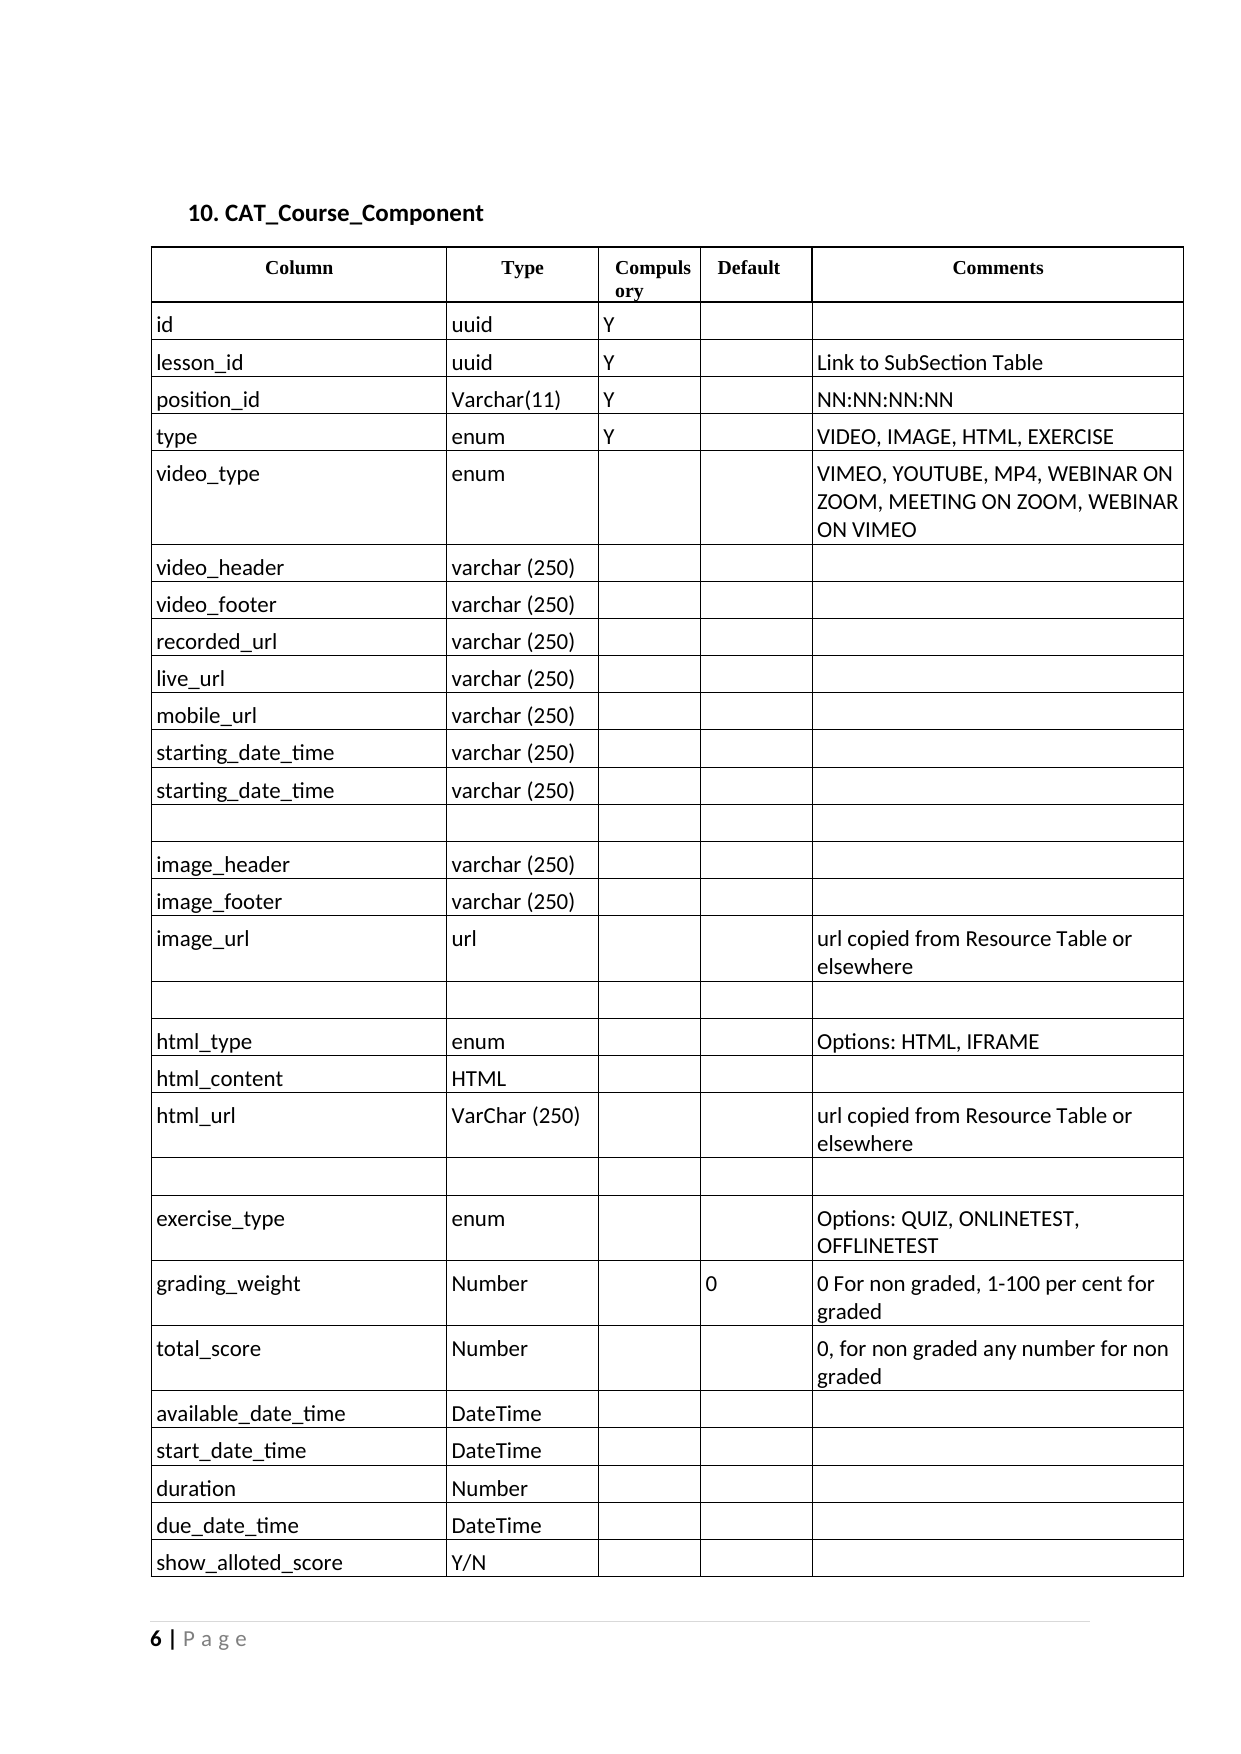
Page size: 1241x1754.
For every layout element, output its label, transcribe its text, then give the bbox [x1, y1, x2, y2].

table_cell [701, 1326, 812, 1390]
table_cell [701, 805, 812, 841]
table_cell [701, 842, 812, 878]
table_cell [701, 1540, 812, 1576]
table_cell [701, 1503, 812, 1539]
table_cell uuid [447, 303, 598, 339]
table_cell [599, 982, 700, 1018]
table_cell [813, 982, 1183, 1018]
table_cell Varchar(11) [447, 377, 598, 413]
table_cell lesson_id [152, 340, 446, 376]
table_cell [701, 1466, 812, 1502]
table_cell mobile_url [152, 693, 446, 729]
table_cell [813, 619, 1183, 655]
table_cell Options: QUIZ, ONLINETEST, OFFLINETEST [813, 1196, 1183, 1260]
table_cell enum [447, 1019, 598, 1055]
table_cell [701, 1196, 812, 1260]
table_cell [813, 1503, 1183, 1539]
table_cell varchar (250) [447, 619, 598, 655]
table_cell [701, 1391, 812, 1427]
table_cell video_type [152, 451, 446, 543]
table_cell Y/N [447, 1540, 598, 1576]
table_header Comments [813, 248, 1183, 301]
table_cell starting_date_time [152, 730, 446, 767]
table_cell 0 [701, 1261, 812, 1325]
table_cell [599, 1261, 700, 1325]
table_cell [701, 1428, 812, 1464]
table_cell due_date_time [152, 1503, 446, 1539]
table_cell [599, 1093, 700, 1157]
table_cell [599, 451, 700, 543]
table_cell [813, 303, 1183, 339]
table_cell Options: HTML, IFRAME [813, 1019, 1183, 1055]
table_cell Y [599, 340, 700, 376]
table_cell DateTime [447, 1428, 598, 1464]
list CAT_Course_Component [187, 197, 1090, 227]
table_cell [701, 1056, 812, 1092]
table_cell varchar (250) [447, 768, 598, 804]
table_header Type [447, 248, 598, 301]
table_cell [813, 1466, 1183, 1502]
table_cell [813, 1428, 1183, 1464]
table_cell url copied from Resource Table or elsewhere [813, 916, 1183, 981]
table_cell [813, 693, 1183, 729]
table_cell html_type [152, 1019, 446, 1055]
table_cell [701, 1158, 812, 1194]
table_cell [599, 582, 700, 618]
table_cell VarChar (250) [447, 1093, 598, 1157]
table_cell VIDEO, IMAGE, HTML, EXERCISE [813, 414, 1183, 450]
table_cell [701, 1019, 812, 1055]
table_cell Number [447, 1326, 598, 1390]
table_cell [701, 982, 812, 1018]
table_cell live_url [152, 656, 446, 692]
table_cell 0 For non graded, 1-100 per cent for graded [813, 1261, 1183, 1325]
table_cell [813, 730, 1183, 767]
table_cell image_url [152, 916, 446, 981]
table_cell [599, 1019, 700, 1055]
table_cell [701, 768, 812, 804]
table_cell DateTime [447, 1503, 598, 1539]
table_cell 0, for non graded any number for non graded [813, 1326, 1183, 1390]
table_cell exercise_type [152, 1196, 446, 1260]
table_cell [599, 1056, 700, 1092]
table_cell grading_weight [152, 1261, 446, 1325]
table_cell [701, 1093, 812, 1157]
table_cell [599, 1503, 700, 1539]
table_cell varchar (250) [447, 545, 598, 581]
table_cell [813, 879, 1183, 915]
table_cell [599, 842, 700, 878]
table_cell html_content [152, 1056, 446, 1092]
table_cell [701, 879, 812, 915]
table_cell recorded_url [152, 619, 446, 655]
table_cell HTML [447, 1056, 598, 1092]
table_cell [447, 1158, 598, 1194]
table_cell url copied from Resource Table or elsewhere [813, 1093, 1183, 1157]
table_cell [599, 1158, 700, 1194]
table_cell [813, 582, 1183, 618]
table_cell varchar (250) [447, 730, 598, 767]
table_cell DateTime [447, 1391, 598, 1427]
table_cell [599, 1540, 700, 1576]
table_cell [599, 879, 700, 915]
table_cell [701, 619, 812, 655]
table_cell [813, 768, 1183, 804]
table_cell url [447, 916, 598, 981]
table_cell [701, 916, 812, 981]
table_cell show_alloted_score [152, 1540, 446, 1576]
table_cell Y [599, 377, 700, 413]
table_cell type [152, 414, 446, 450]
table_cell [813, 842, 1183, 878]
table_cell [701, 545, 812, 581]
table_cell [447, 805, 598, 841]
table_header Column [152, 248, 446, 301]
table_cell total_score [152, 1326, 446, 1390]
table_cell varchar (250) [447, 879, 598, 915]
table_cell [152, 1158, 446, 1194]
table_cell image_header [152, 842, 446, 878]
table_cell [813, 1540, 1183, 1576]
table_cell duration [152, 1466, 446, 1502]
table_header Default [701, 248, 811, 301]
table_cell NN:NN:NN:NN [813, 377, 1183, 413]
table_cell Number [447, 1466, 598, 1502]
table_cell [701, 340, 812, 376]
table_cell [599, 1428, 700, 1464]
table_cell enum [447, 451, 598, 543]
table_cell [447, 982, 598, 1018]
table_cell [599, 656, 700, 692]
table_cell varchar (250) [447, 582, 598, 618]
table_cell [813, 1056, 1183, 1092]
table_cell uuid [447, 340, 598, 376]
table_cell [599, 1391, 700, 1427]
table_cell [813, 656, 1183, 692]
table_cell available_date_time [152, 1391, 446, 1427]
table_cell video_header [152, 545, 446, 581]
table_cell [599, 619, 700, 655]
table_cell Y [599, 414, 700, 450]
table_cell [701, 303, 812, 339]
table_cell [152, 982, 446, 1018]
table_cell [813, 805, 1183, 841]
table_cell start_date_time [152, 1428, 446, 1464]
table_cell html_url [152, 1093, 446, 1157]
table_cell Link to SubSection Table [813, 340, 1183, 376]
table_cell [599, 1326, 700, 1390]
table_cell image_footer [152, 879, 446, 915]
table_cell [599, 805, 700, 841]
table_cell [813, 1158, 1183, 1194]
table_cell [701, 377, 812, 413]
table_cell starting_date_time [152, 768, 446, 804]
table_cell enum [447, 414, 598, 450]
table_cell [599, 693, 700, 729]
table_cell [152, 805, 446, 841]
table_cell VIMEO, YOUTUBE, MP4, WEBINAR ON ZOOM, MEETING ON ZOOM, WEBINAR ON VIMEO [813, 451, 1183, 543]
table_cell Y [599, 303, 700, 339]
table_cell [701, 582, 812, 618]
table_cell enum [447, 1196, 598, 1260]
table_cell [599, 545, 700, 581]
table_cell [813, 545, 1183, 581]
table_cell [701, 656, 812, 692]
table_cell position_id [152, 377, 446, 413]
table_cell [599, 768, 700, 804]
table_cell varchar (250) [447, 842, 598, 878]
table_cell id [152, 303, 446, 339]
table_cell [599, 1466, 700, 1502]
table_cell video_footer [152, 582, 446, 618]
table_cell [599, 1196, 700, 1260]
table_cell varchar (250) [447, 693, 598, 729]
table_cell [701, 693, 812, 729]
table_cell [813, 1391, 1183, 1427]
table_cell [701, 730, 812, 767]
table_cell [701, 451, 812, 543]
table_cell [599, 730, 700, 767]
table_cell [701, 414, 812, 450]
table_header Compulsory [599, 248, 700, 301]
table_cell [599, 916, 700, 981]
table_cell varchar (250) [447, 656, 598, 692]
table_cell Number [447, 1261, 598, 1325]
